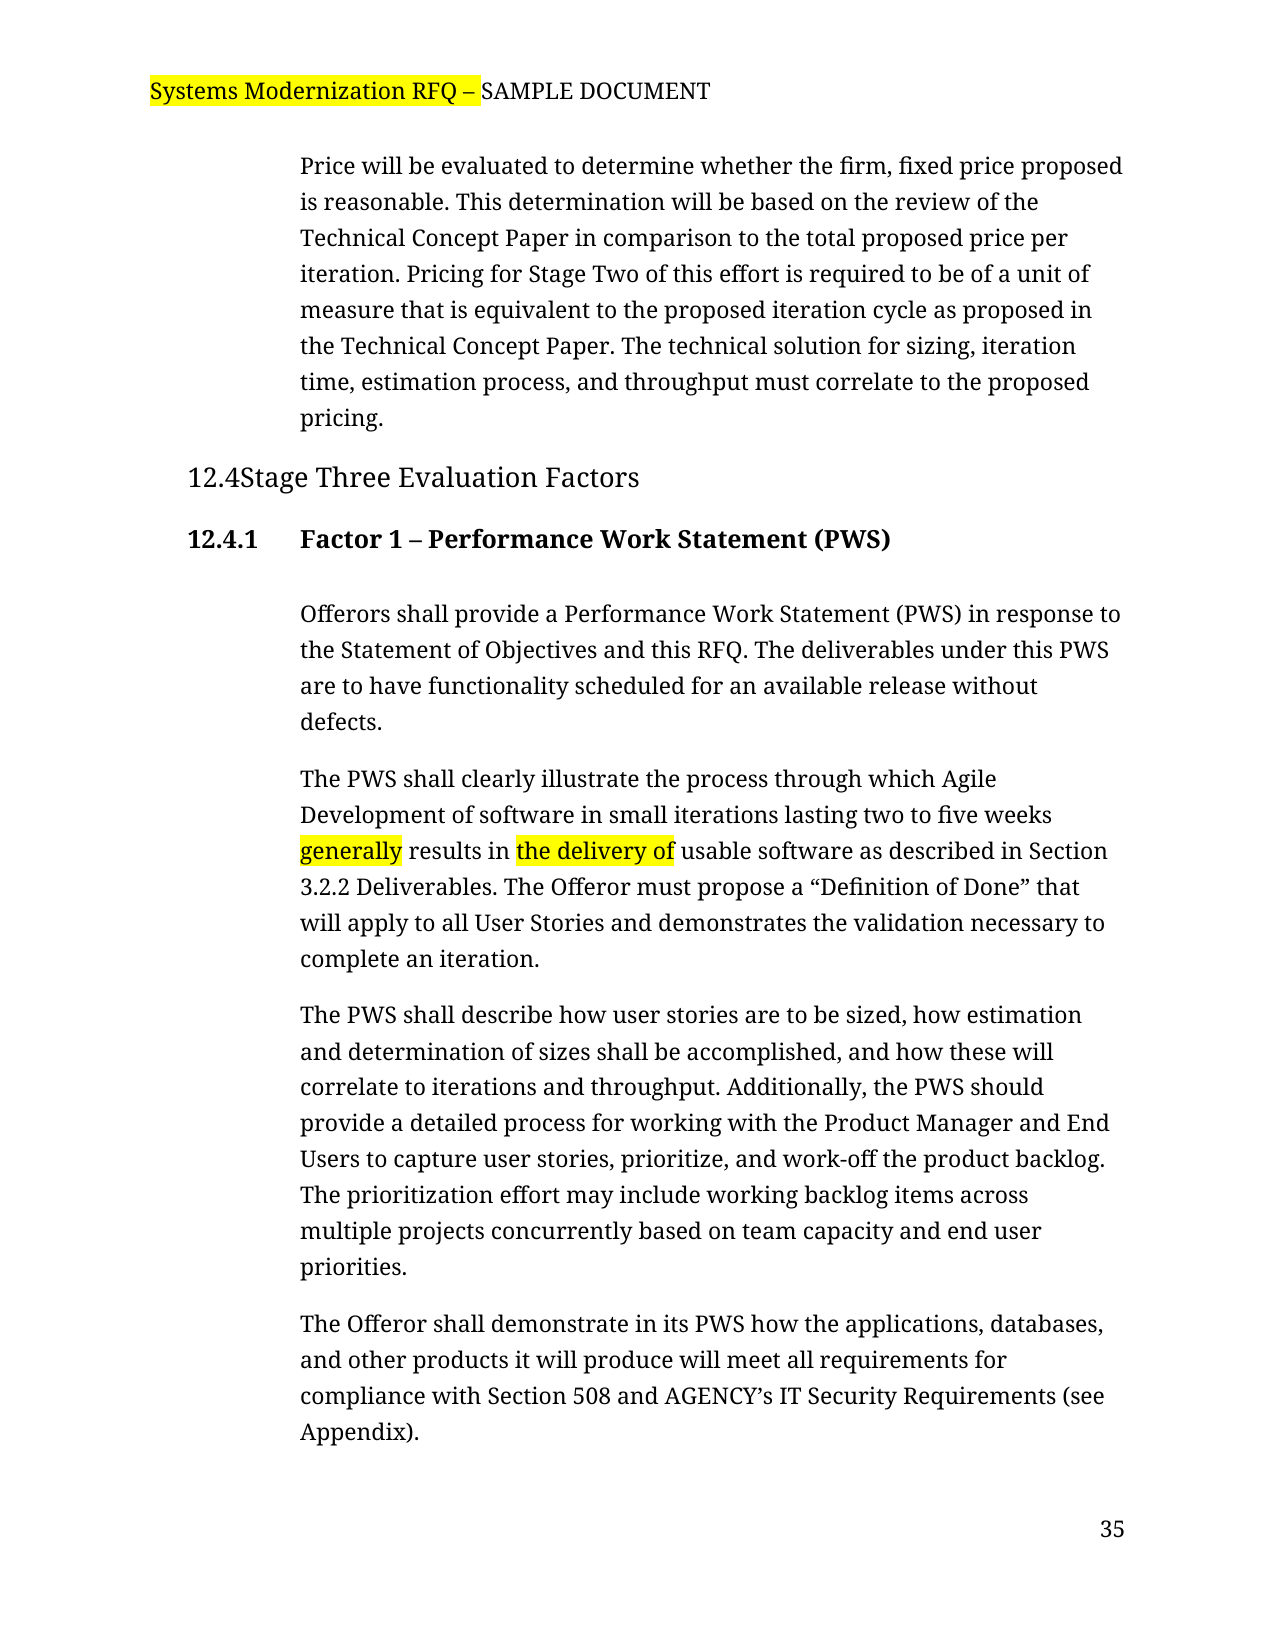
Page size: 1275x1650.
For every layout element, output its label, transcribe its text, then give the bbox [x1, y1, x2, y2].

text The PWS shall clearly illustrate the process through which Agile Development of software in small iterations lasting two to five weeks generally results in the delivery of usable software as described in Section 3.2.2 Deliverables. The Offeror must propose a “Definition of Done” that will apply to all User Stories and demonstrates the validation necessary to complete an iteration. [300, 763, 1125, 974]
subtitle Factor 1 – Performance Work Statement (PWS) [187, 522, 1125, 594]
text Offerors shall provide a Performance Work Statement (PWS) in response to the Statement of Objectives and this RFQ. The deliverables under this PWS are to have functionality scheduled for an available release without defects. [300, 598, 1125, 737]
text The Offeror shall demonstrate in its PWS how the applications, databases, and other products it will produce will meet all requirements for compliance with Section 508 and AGENCY’s IT Security Requirements (see Appendix). [300, 1308, 1125, 1447]
text The PWS shall describe how user stories are to be sized, how estimation and determination of sizes shall be accomplished, and how these will correlate to iterations and throughput. Additionally, the PWS should provide a detailed process for working with the Product Manager and End Users to capture user stories, prioritize, and work-off the product backlog. The prioritization effort may include working backlog items across multiple projects concurrently based on team capacity and end user priorities. [300, 999, 1125, 1282]
subtitle Stage Three Evaluation Factors [187, 458, 1125, 495]
text Price will be evaluated to determine whether the firm, fixed price proposed is reasonable. This determination will be based on the review of the Technical Concept Paper in comparison to the total proposed price per iteration. Pricing for Stage Two of this effort is required to be of a unit of measure that is equivalent to the proposed iteration cycle as proposed in the Technical Concept Paper. The technical solution for sizing, iteration time, estimation process, and throughput must correlate to the proposed pricing. [300, 150, 1125, 433]
